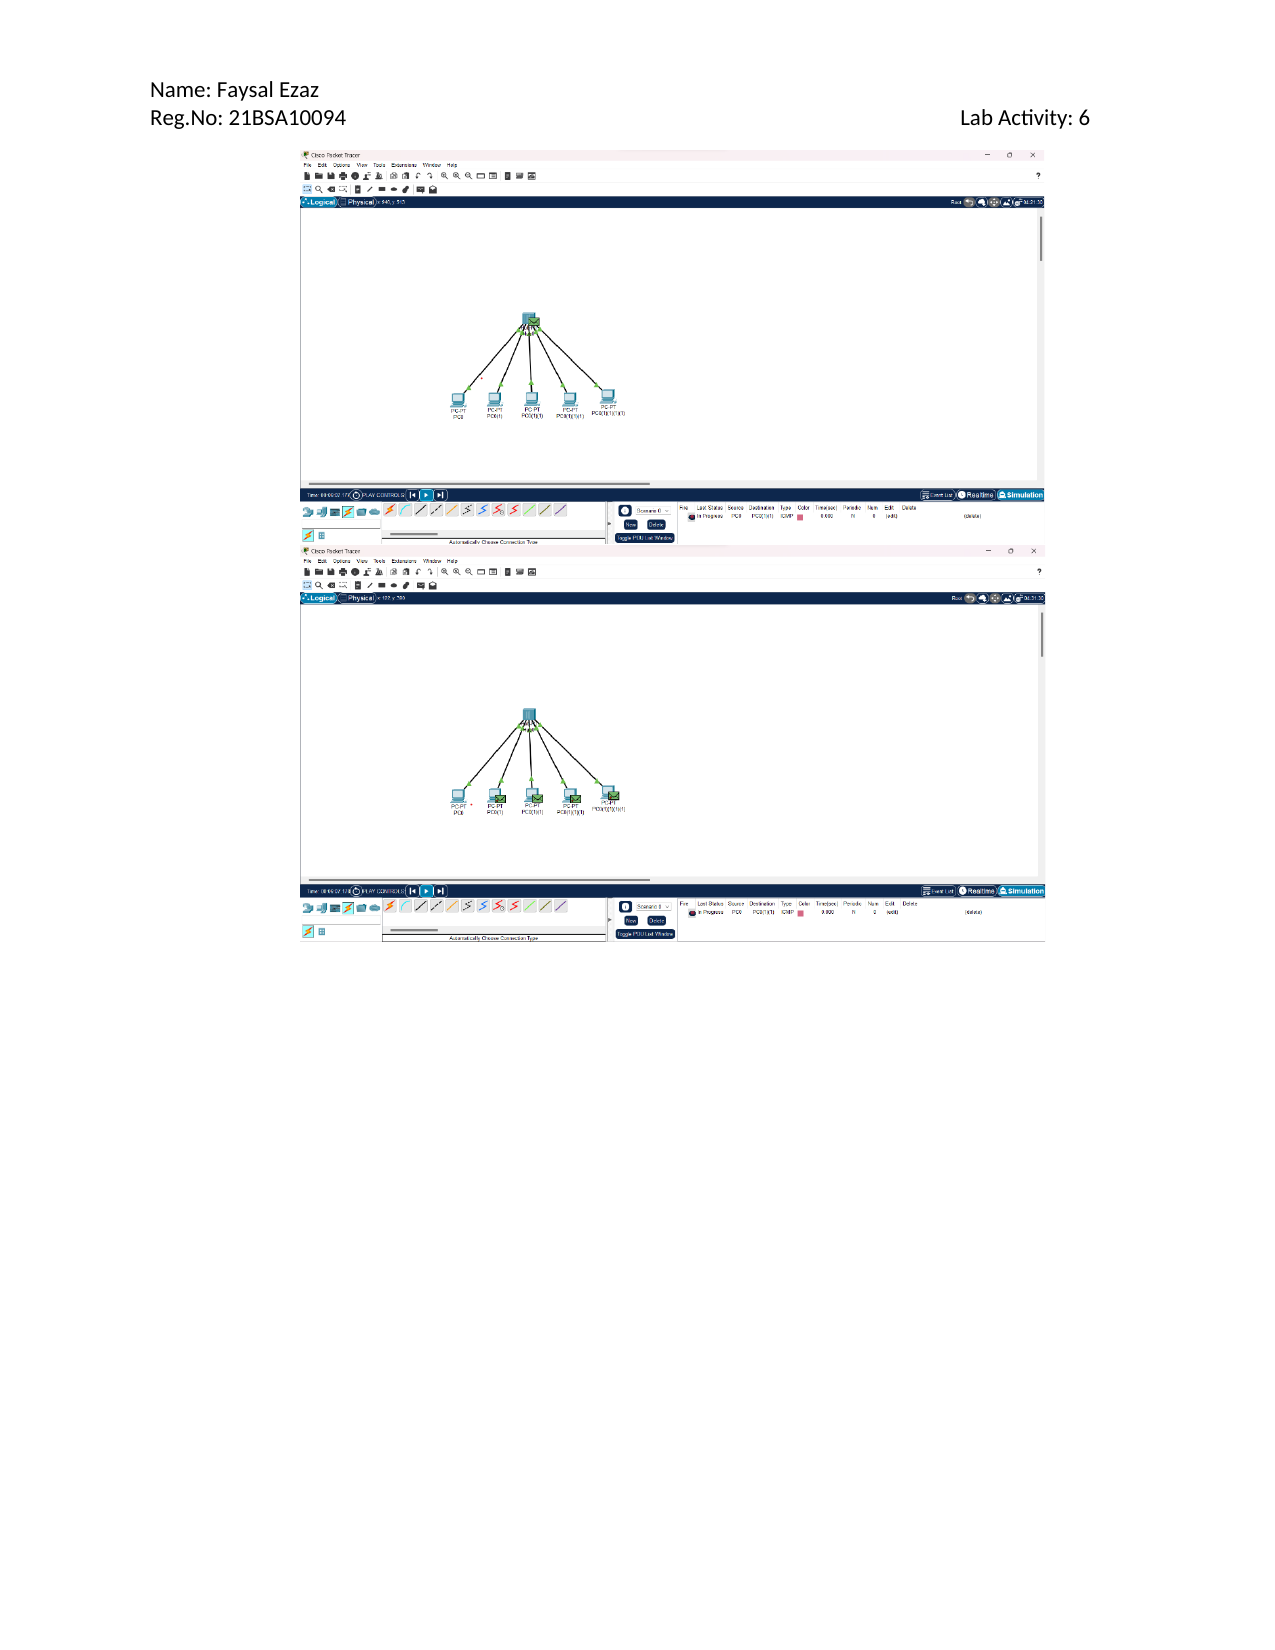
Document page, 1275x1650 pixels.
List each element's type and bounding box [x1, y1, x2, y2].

picture [1024, 493, 1035, 497]
picture [300, 150, 1045, 544]
picture [1025, 889, 1036, 893]
picture [300, 545, 1046, 942]
